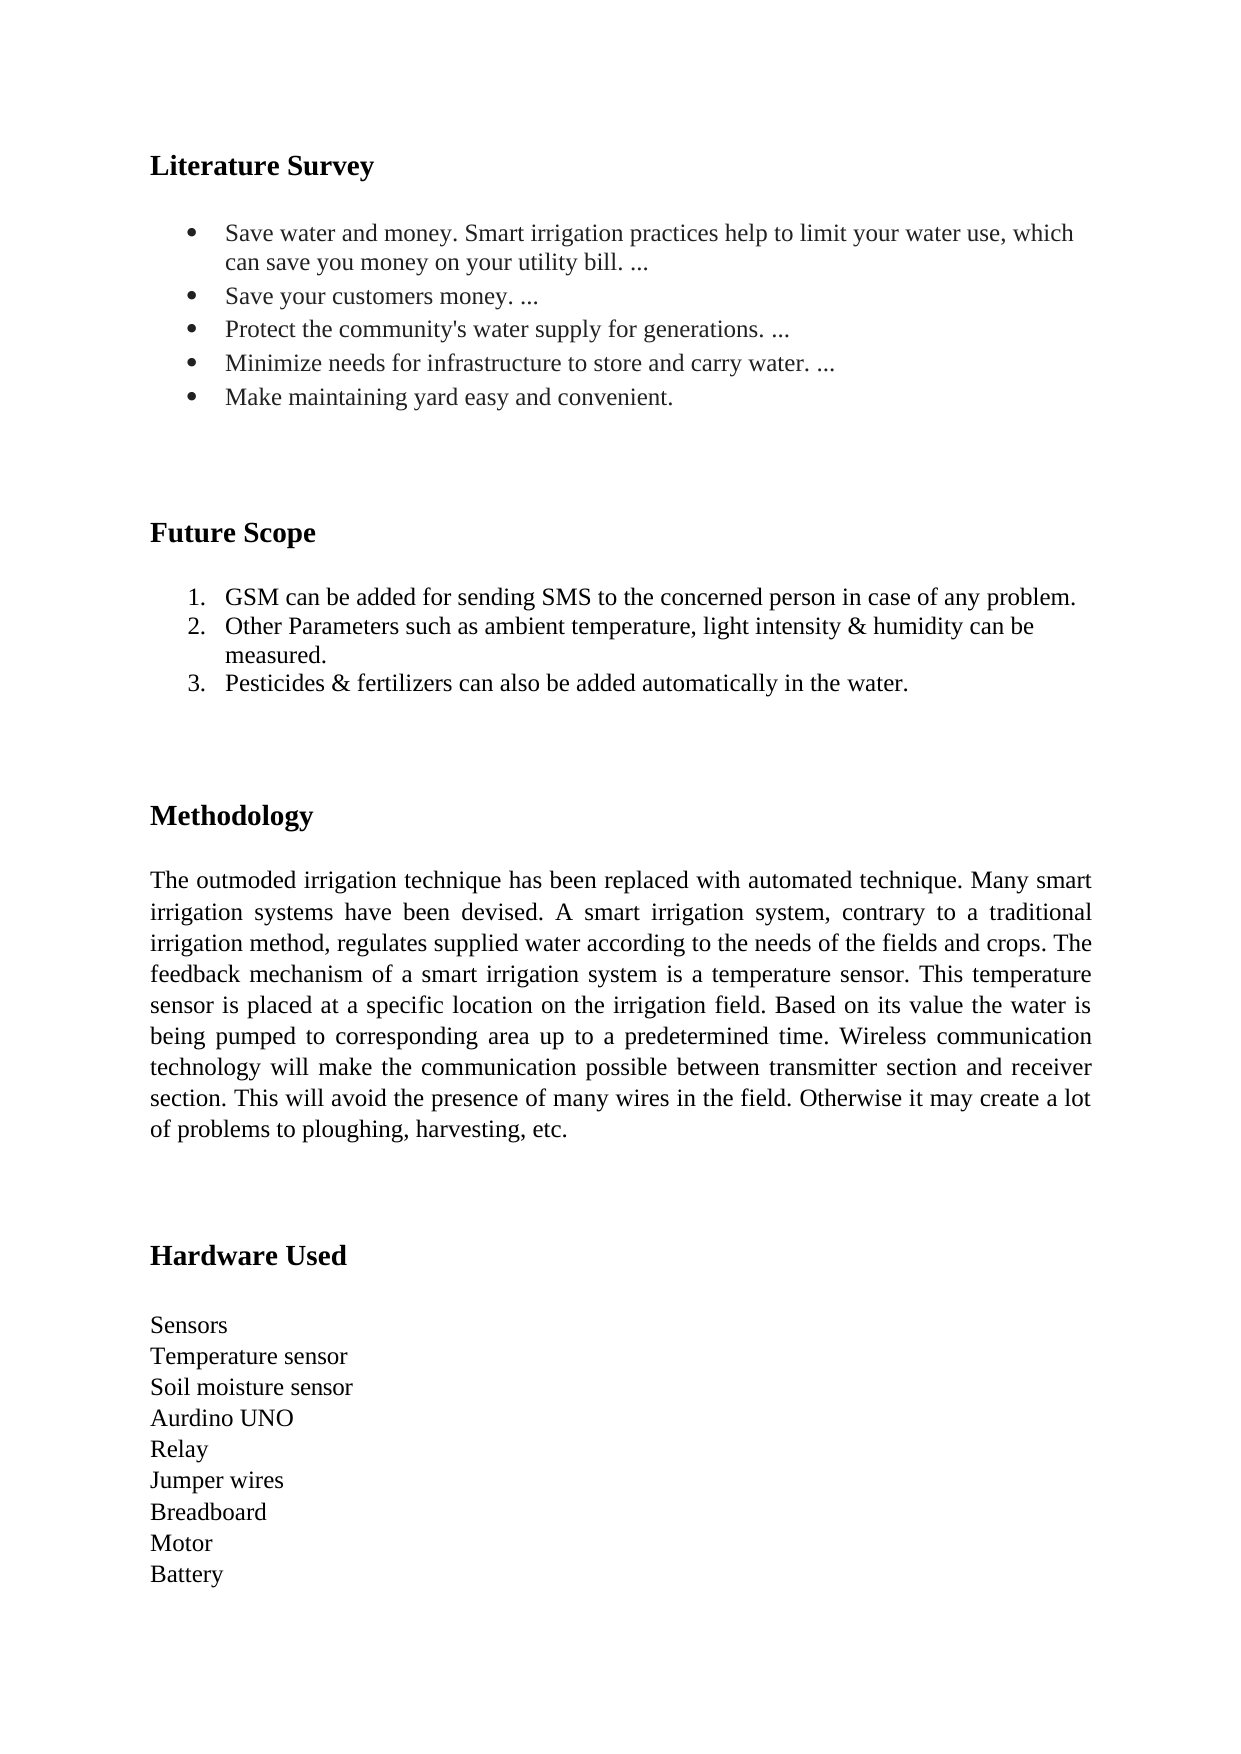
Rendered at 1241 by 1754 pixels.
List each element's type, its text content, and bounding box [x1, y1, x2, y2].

list Minimize needs for infrastructure to store and carry water. ... [187, 348, 1105, 377]
text Sensors Temperature sensor Soil moisture sensor Aurdino UNO Relay [150, 1310, 354, 1463]
list Other Parameters such as ambient temperature, light intensity & humidity can be measured. [187, 611, 1090, 668]
subtitle Literature Survey [150, 148, 1105, 181]
subtitle Future Scope [150, 515, 1105, 549]
list Make maintaining yard easy and convenient. [187, 382, 1105, 411]
list Save water and money. Smart irrigation practices help to limit your water use, which can save you money on your utility bill. ... [187, 219, 1091, 276]
text The outmoded irrigation technique has been replaced with automated technique. Many smart irrigation systems have been devised. A smart irrigation system, contrary to a traditional irrigation method, regulates supplied water according to the needs of the fields and crops. The feedback mechanism of a smart irrigation system is a temperature sensor. This temperature sensor is placed at a specific location on the irrigation field. Based on its value the water is being pumped to corresponding area up to a predetermined time. Wireless communication technology will make the communication possible between transmitter section and receiver section. This will avoid the presence of many wires in the field. Otherwise it may create a lot of problems to ploughing, harvesting, etc. [150, 866, 1093, 1143]
subtitle Hardware Used [150, 1238, 1105, 1272]
list Protect the community's water supply for generations. ... [187, 314, 1105, 343]
list Pesticides & fertilizers can also be added automatically in the water. [187, 668, 1105, 697]
list Save your customers money. ... [187, 281, 1105, 310]
text Jumper wires Breadboard Motor Battery [150, 1466, 286, 1587]
list GSM can be added for sending SMS to the concerned person in case of any problem. [187, 582, 1105, 611]
subtitle Methodology [150, 798, 1105, 832]
